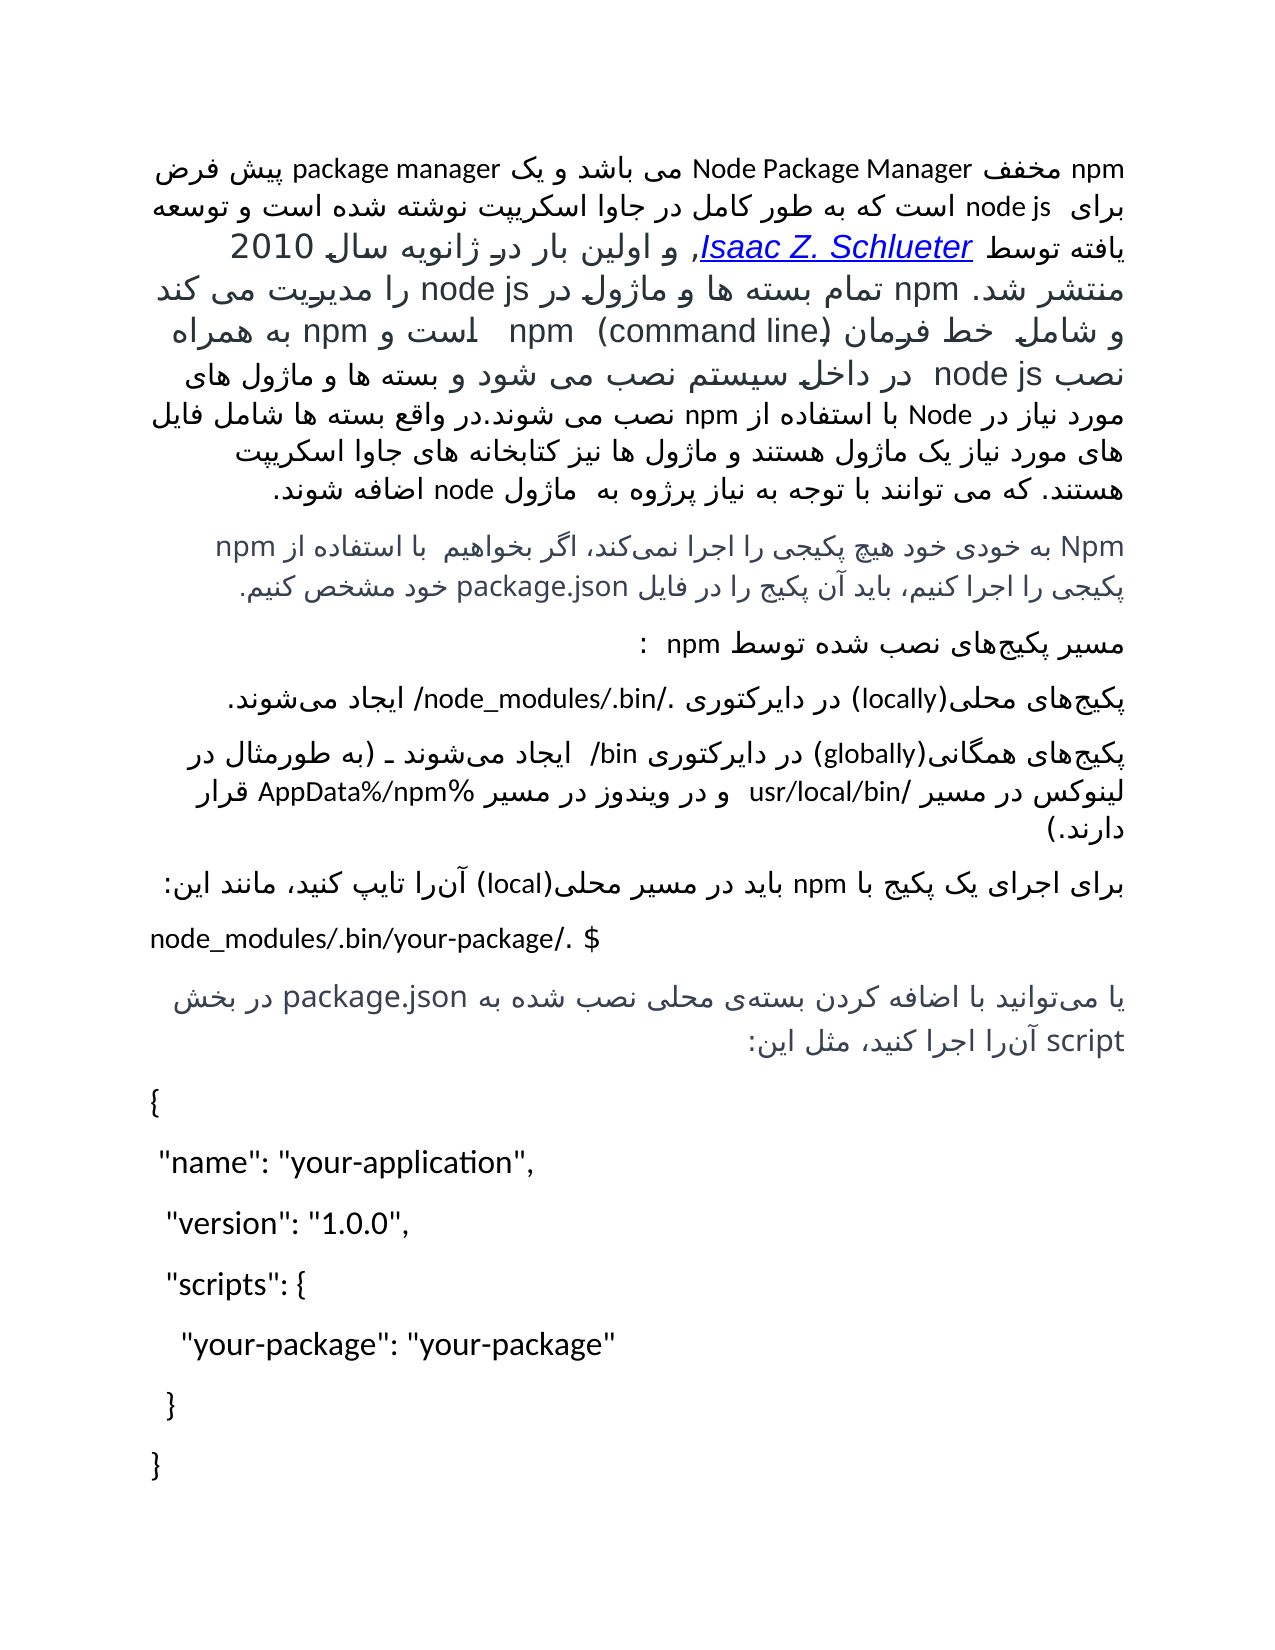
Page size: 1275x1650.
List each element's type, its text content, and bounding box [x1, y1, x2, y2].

text "name": "your-application", [150, 1141, 1125, 1182]
text یا می‌توانید با اضافه کردن بسته‌ی محلی نصب شده به package.json در بخشscript آن‌را اجرا کنید، مثل این: [150, 975, 1125, 1061]
text پکیج‌های همگانی(globally) در دایرکتوری bin/ ایجاد می‌شوند ـ (به طور‌مثال در لینوکس در مسیر /usr/local/bin و در ویندوز در مسیر %AppData%/npm قرار دارند.) [150, 735, 1125, 846]
text "version": "1.0.0", [150, 1202, 1125, 1243]
text برای اجرای یک پکیج با npm باید در مسیر محلی(local) آن‌را تایپ کنید، مانند این: [150, 865, 1125, 901]
text } [150, 1444, 1125, 1485]
text } [150, 1384, 1125, 1424]
text Npm به خودی خود هیچ پکیجی را اجرا نمی‌کند، اگر بخواهیم با استفاده از npm پکیجی را اجرا کنیم، باید آن پکیج را در فایل package.json خود مشخص کنیم. [150, 526, 1125, 605]
text npm مخفف Node Package Manager می باشد و یک package manager پیش فرض برای node js است که به طور کامل در جاوا اسکریپت نوشته شده است و توسعه یافته توسط Isaac Z. Schlueter, و اولین بار در ژانویه سال 2010 منتشر شد. npm تمام بسته ها و ماژول در node js را مدیریت می کند و شامل خط فرمان (command line) npm است و npm به همراه نصب node js در داخل سیستم نصب می شود و بسته ها و ماژول های مورد نیاز در Node با استفاده از npm نصب می شوند.در واقع بسته ها شامل فایل های مورد نیاز یک ماژول هستند و ماژول ها نیز کتابخانه های جاوا اسکریپت هستند. که می توانند با توجه به نیاز پرژوه به ماژول node اضافه شوند. [150, 150, 1125, 506]
text "your-package": "your-package" [150, 1323, 1125, 1364]
text $ ./node_modules/.bin/your-package [150, 920, 1125, 956]
text مسیر پکیج‌های نصب شده توسط npm : [150, 625, 1125, 660]
text "scripts": { [150, 1262, 1125, 1303]
text پکیج‌های محلی(locally)‌ در دایرکتوری ./node_modules/.bin/ ایجاد می‌شوند. [150, 680, 1125, 716]
text { [150, 1081, 1125, 1121]
